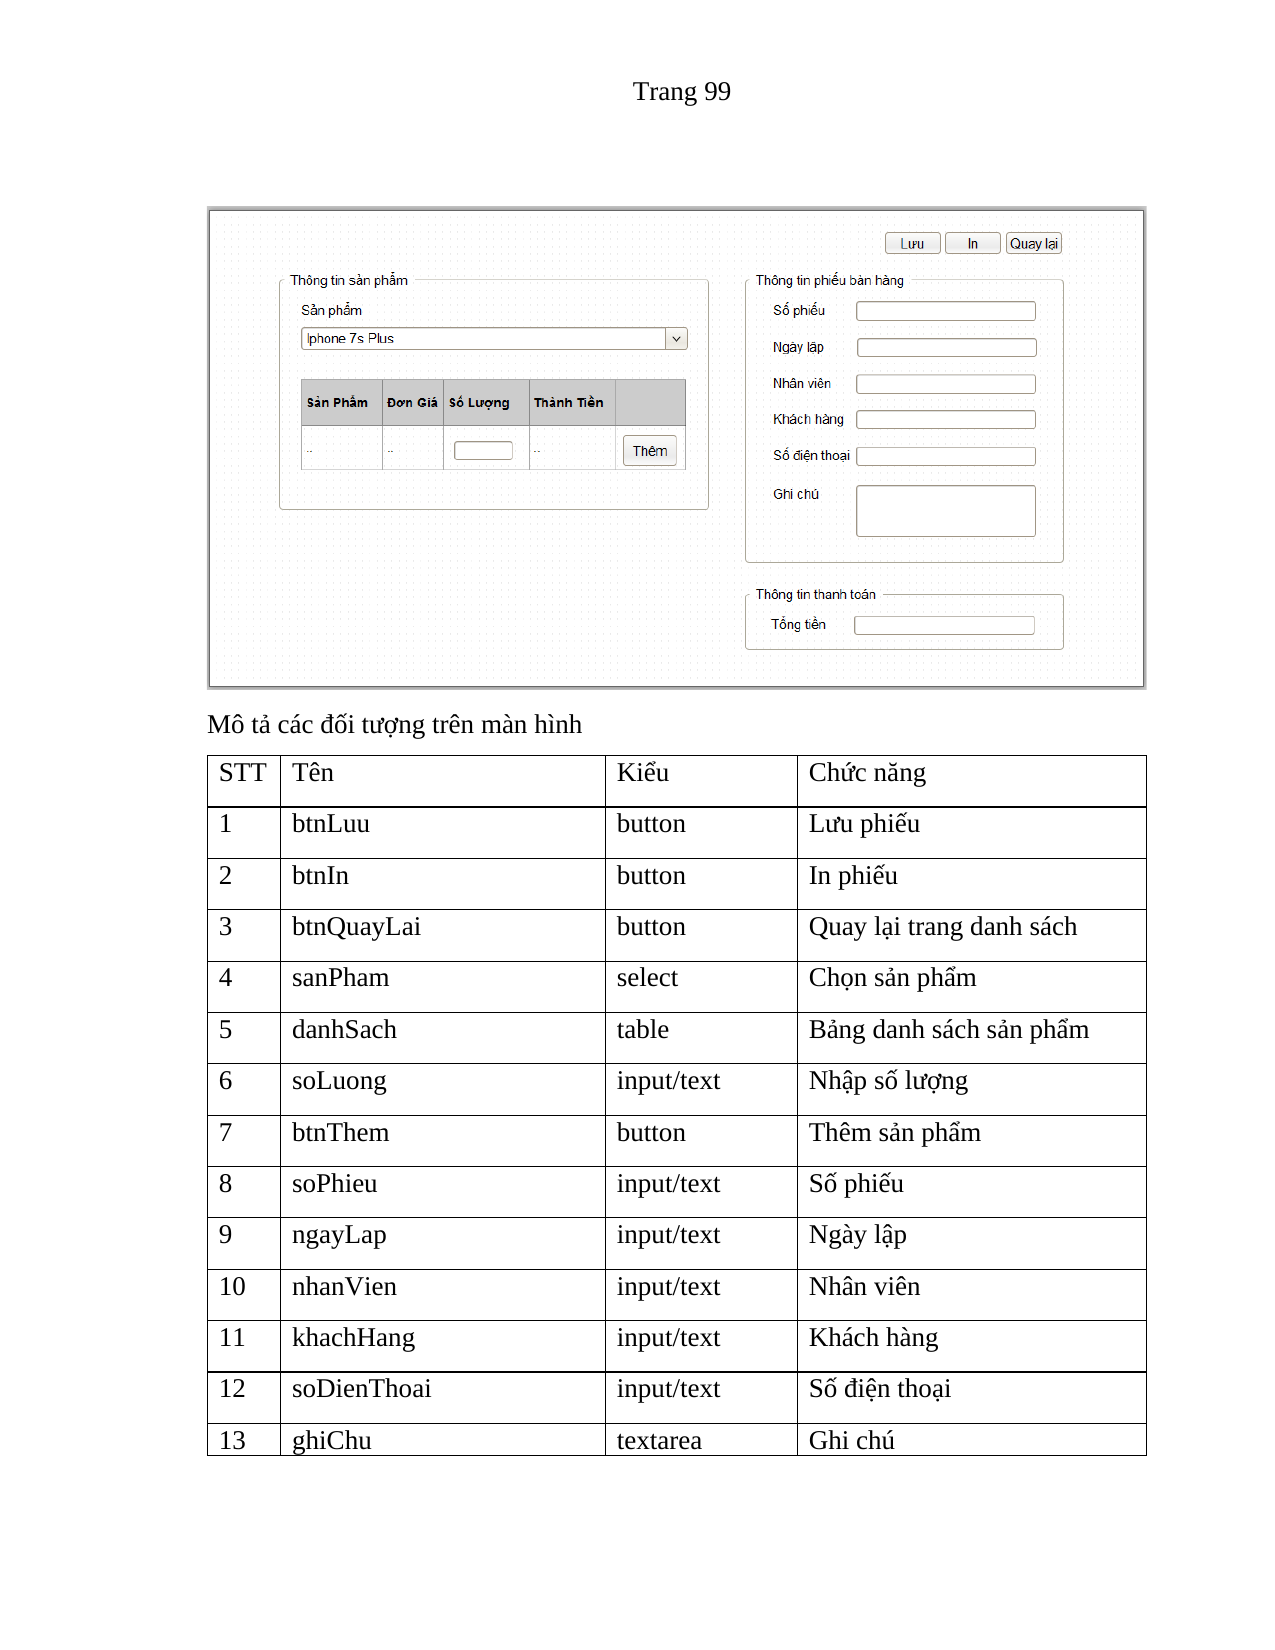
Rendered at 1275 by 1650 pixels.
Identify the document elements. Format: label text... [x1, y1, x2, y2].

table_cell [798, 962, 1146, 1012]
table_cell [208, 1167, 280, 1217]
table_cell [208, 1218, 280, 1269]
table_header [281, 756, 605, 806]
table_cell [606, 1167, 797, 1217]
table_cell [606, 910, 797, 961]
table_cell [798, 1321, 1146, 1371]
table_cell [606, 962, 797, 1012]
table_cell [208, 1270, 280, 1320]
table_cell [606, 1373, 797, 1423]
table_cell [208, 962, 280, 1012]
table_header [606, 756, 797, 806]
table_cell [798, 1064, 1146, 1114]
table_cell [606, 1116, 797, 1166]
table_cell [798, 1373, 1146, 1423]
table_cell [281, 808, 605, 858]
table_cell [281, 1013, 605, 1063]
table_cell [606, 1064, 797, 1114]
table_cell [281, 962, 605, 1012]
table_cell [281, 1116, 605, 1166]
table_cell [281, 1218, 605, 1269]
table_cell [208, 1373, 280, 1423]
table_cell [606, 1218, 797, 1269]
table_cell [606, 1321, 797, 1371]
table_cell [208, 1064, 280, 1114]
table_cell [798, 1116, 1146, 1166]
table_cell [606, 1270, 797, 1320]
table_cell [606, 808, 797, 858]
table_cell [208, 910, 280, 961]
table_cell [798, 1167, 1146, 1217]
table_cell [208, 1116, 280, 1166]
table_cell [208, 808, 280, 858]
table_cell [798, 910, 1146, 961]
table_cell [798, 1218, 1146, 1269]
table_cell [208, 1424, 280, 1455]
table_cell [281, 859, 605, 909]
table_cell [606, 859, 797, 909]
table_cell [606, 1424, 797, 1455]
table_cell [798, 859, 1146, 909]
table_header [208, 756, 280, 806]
text Mô tả các đối tượng trên màn hình [207, 708, 1157, 739]
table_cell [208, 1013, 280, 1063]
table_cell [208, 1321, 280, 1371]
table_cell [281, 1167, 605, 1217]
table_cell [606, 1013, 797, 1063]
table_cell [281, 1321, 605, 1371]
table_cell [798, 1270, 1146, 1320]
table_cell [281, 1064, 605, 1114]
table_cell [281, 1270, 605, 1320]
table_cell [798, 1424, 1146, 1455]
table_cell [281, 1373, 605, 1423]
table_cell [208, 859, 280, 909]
picture [206, 206, 1147, 690]
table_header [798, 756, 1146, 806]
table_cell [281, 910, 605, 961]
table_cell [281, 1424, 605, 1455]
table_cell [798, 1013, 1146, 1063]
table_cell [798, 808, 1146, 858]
